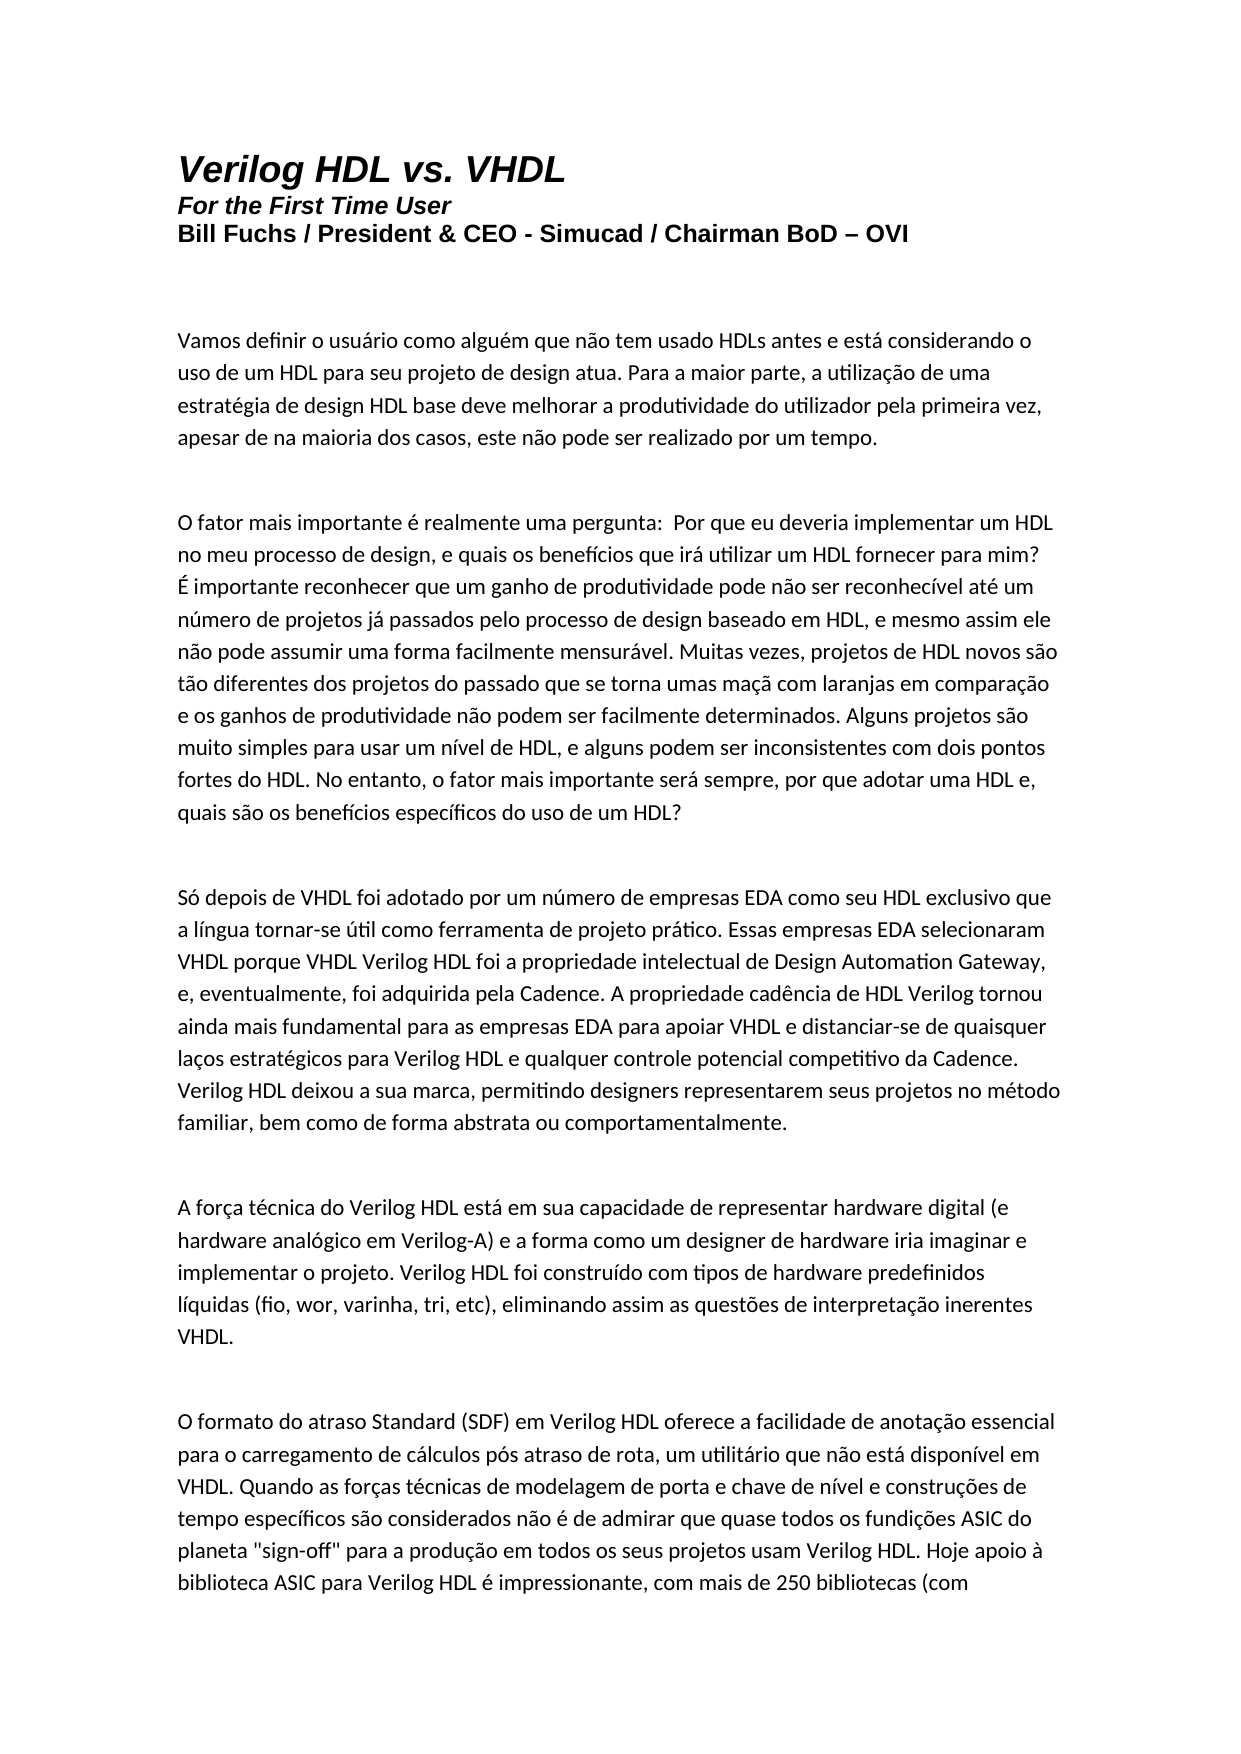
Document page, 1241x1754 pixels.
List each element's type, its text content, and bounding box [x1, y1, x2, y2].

text Só depois de VHDL foi adotado por um número de empresas EDA como seu HDL exclusivo que a língua tornar-se útil como ferramenta de projeto prático. Essas empresas EDA selecionaram VHDL porque VHDL Verilog HDL foi a propriedade intelectual de Design Automation Gateway, e, eventualmente, foi adquirida pela Cadence. A propriedade cadência de HDL Verilog tornou ainda mais fundamental para as empresas EDA para apoiar VHDL e distanciar-se de quaisquer laços estratégicos para Verilog HDL e qualquer controle potencial competitivo da Cadence. Verilog HDL deixou a sua marca, permitindo designers representarem seus projetos no método familiar, bem como de forma abstrata ou comportamentalmente. [177, 851, 1063, 1136]
text Vamos definir o usuário como alguém que não tem usado HDLs antes e está considerando o uso de um HDL para seu projeto de design atua. Para a maior parte, a utilização de uma estratégia de design HDL base deve melhorar a produtividade do utilizador pela primeira vez, apesar de na maioria dos casos, este não pode ser realizado por um tempo. [177, 326, 1063, 451]
text For the First Time User [177, 191, 1063, 219]
text A força técnica do Verilog HDL está em sua capacidade de representar hardware digital (e hardware analógico em Verilog-A) e a forma como um designer de hardware iria imaginar e implementar o projeto. Verilog HDL foi construído com tipos de hardware predefinidos líquidas (fio, wor, varinha, tri, etc), eliminando assim as questões de interpretação inerentes VHDL. [177, 1161, 1063, 1350]
text O fator mais importante é realmente uma pergunta: Por que eu deveria implementar um HDL no meu processo de design, e quais os benefícios que irá utilizar um HDL fornecer para mim? É importante reconhecer que um ganho de produtividade pode não ser reconhecível até um número de projetos já passados pelo processo de design baseado em HDL, e mesmo assim ele não pode assumir uma forma facilmente mensurável. Muitas vezes, projetos de HDL novos são tão diferentes dos projetos do passado que se torna umas maçã com laranjas em comparação e os ganhos de produtividade não podem ser facilmente determinados. Alguns projetos são muito simples para usar um nível de HDL, e alguns podem ser inconsistentes com dois pontos fortes do HDL. No entanto, o fator mais importante será sempre, por que adotar uma HDL e, quais são os benefícios específicos do uso de um HDL? [177, 476, 1063, 826]
text Verilog HDL vs. VHDL [177, 148, 1063, 191]
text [177, 1375, 1063, 1596]
text Bill Fuchs / President & CEO - Simucad / Chairman BoD – OVI [177, 219, 1063, 248]
